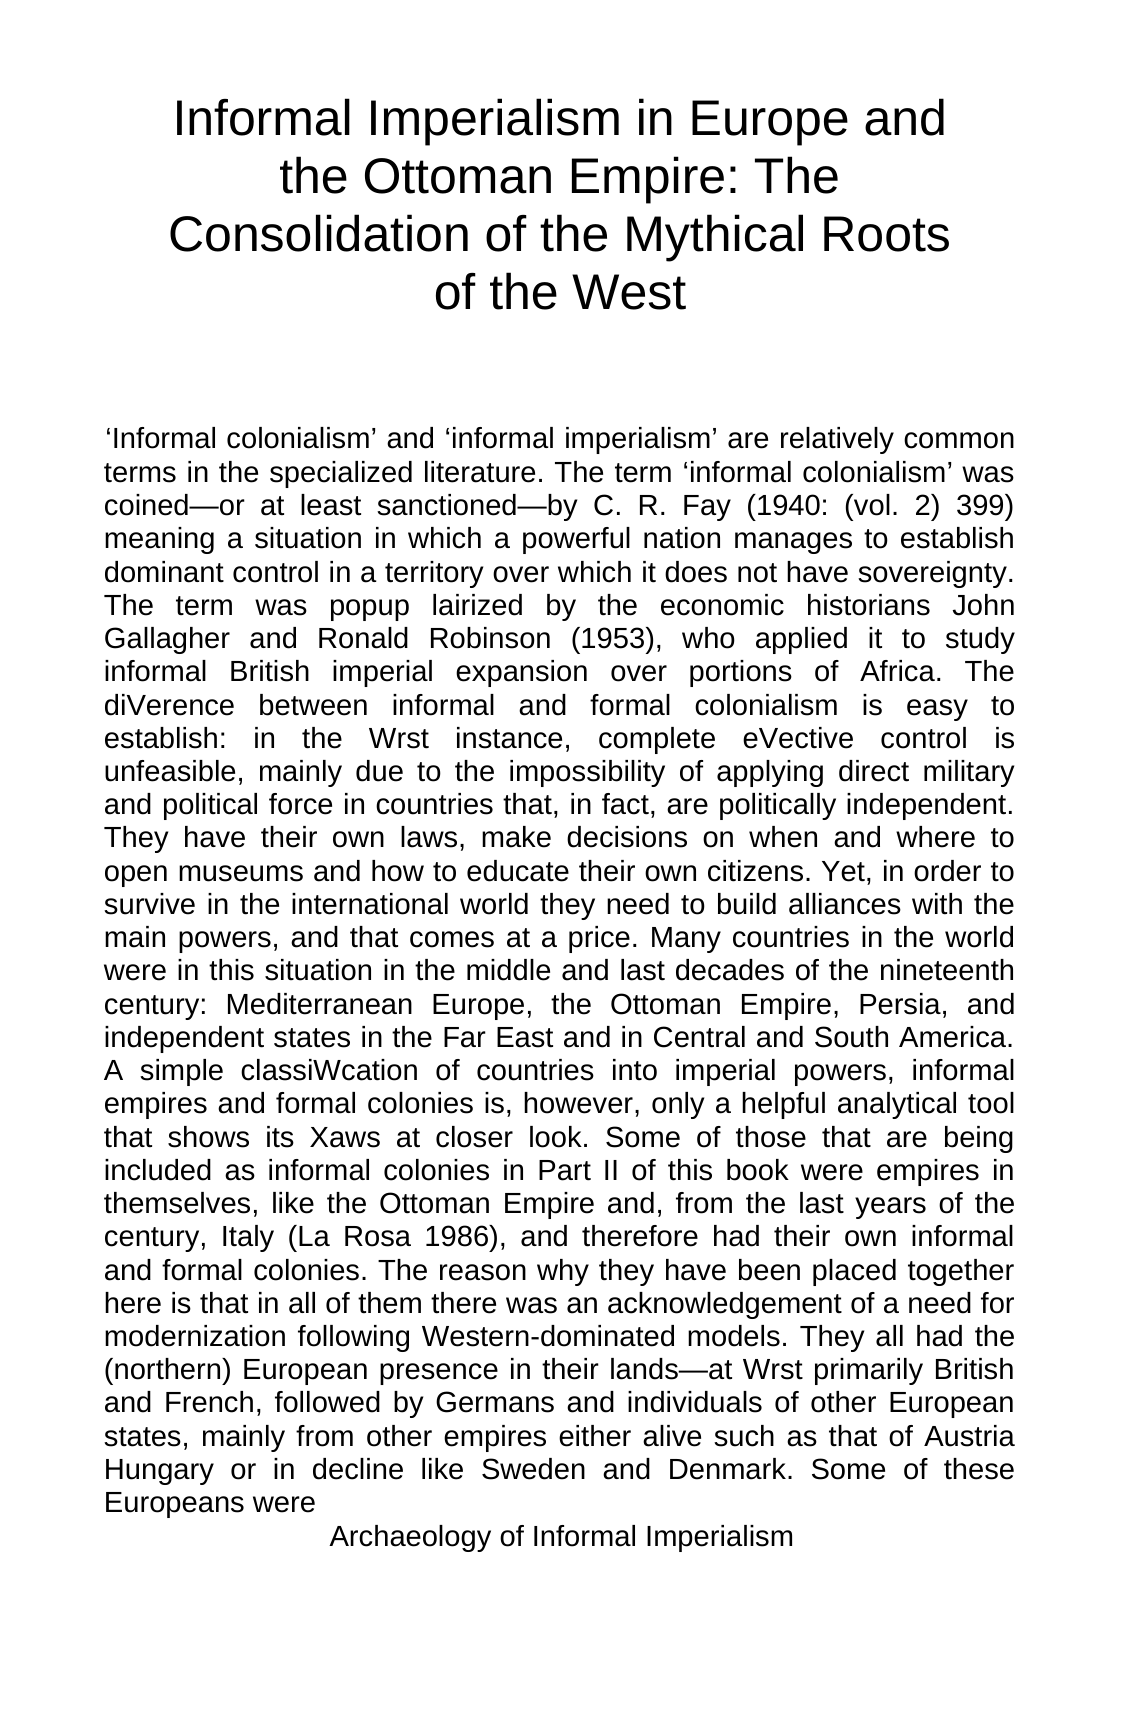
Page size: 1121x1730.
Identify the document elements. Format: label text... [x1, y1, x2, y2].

text Informal Imperialism in Europe and the Ottoman Empire: The Consolidation of the Mythical Roots of the West [141, 88, 978, 320]
text Archaeology of Informal Imperialism [102, 1519, 1022, 1552]
text ‘Informal colonialism’ and ‘informal imperialism’ are relatively common terms in the specialized literature. The term ‘informal colonialism’ was coined—or at least sanctioned—by C. R. Fay (1940: (vol. 2) 399) meaning a situation in which a powerful nation manages to establish dominant control in a territory over which it does not have sovereignty. The term was popup lairized by the economic historians John Gallagher and Ronald Robinson (1953), who applied it to study informal British imperial expansion over portions of Africa. The diVerence between informal and formal colonialism is easy to establish: in the Wrst instance, complete eVective control is unfeasible, mainly due to the impossibility of applying direct military and political force in countries that, in fact, are politically independent. They have their own laws, make decisions on when and where to open museums and how to educate their own citizens. Yet, in order to survive in the international world they need to build alliances with the main powers, and that comes at a price. Many countries in the world were in this situation in the middle and last decades of the nineteenth century: Mediterranean Europe, the Ottoman Empire, Persia, and independent states in the Far East and in Central and South America. A simple classiWcation of countries into imperial powers, informal empires and formal colonies is, however, only a helpful analytical tool that shows its Xaws at closer look. Some of those that are being included as informal colonies in Part II of this book were empires in themselves, like the Ottoman Empire and, from the last years of the century, Italy (La Rosa 1986), and therefore had their own informal and formal colonies. The reason why they have been placed together here is that in all of them there was an acknowledgement of a need for modernization following Western-dominated models. They all had the (northern) European presence in their lands—at Wrst primarily British and French, followed by Germans and individuals of other European states, mainly from other empires either alive such as that of Austria Hungary or in decline like Sweden and Denmark. Some of these Europeans were [104, 422, 1017, 1519]
